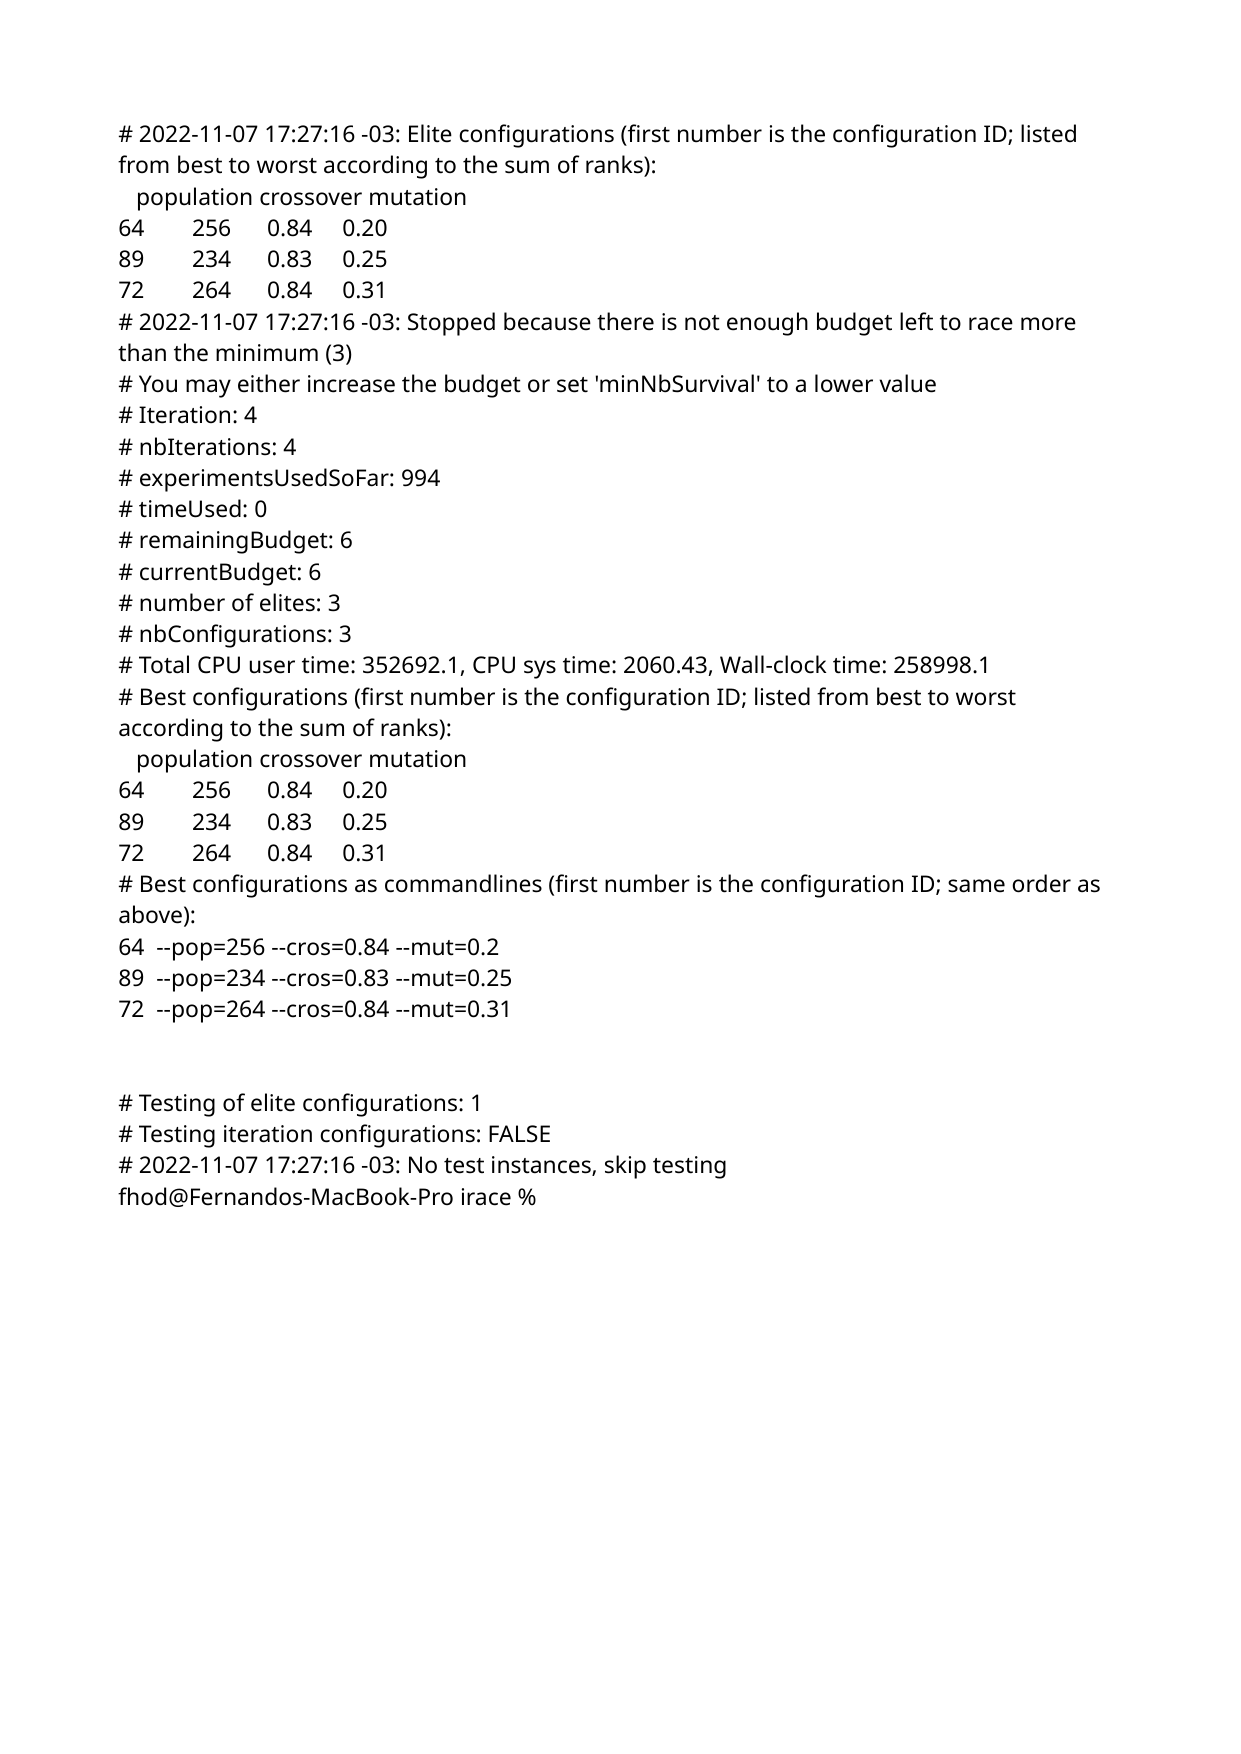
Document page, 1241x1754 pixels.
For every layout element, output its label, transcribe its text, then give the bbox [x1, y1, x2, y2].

text 89 234 0.83 0.25 [118, 806, 1122, 837]
text # Best configurations as commandlines (first number is the configuration ID; same order as above): [118, 868, 1122, 931]
text 72 --pop=264 --cros=0.84 --mut=0.31 [118, 993, 1122, 1024]
text # nbConfigurations: 3 [118, 618, 1122, 649]
text # Testing iteration configurations: FALSE [118, 1118, 1122, 1149]
text # You may either increase the budget or set 'minNbSurvival' to a lower value [118, 368, 1122, 399]
text # 2022-11-07 17:27:16 -03: No test instances, skip testing [118, 1149, 1122, 1181]
text 72 264 0.84 0.31 [118, 274, 1122, 306]
text # Best configurations (first number is the configuration ID; listed from best to worst according to the sum of ranks): [118, 681, 1122, 743]
text population crossover mutation [118, 743, 1122, 774]
text 64 256 0.84 0.20 [118, 212, 1122, 243]
text population crossover mutation [118, 181, 1122, 212]
text # Total CPU user time: 352692.1, CPU sys time: 2060.43, Wall-clock time: 258998.1 [118, 649, 1122, 681]
text # 2022-11-07 17:27:16 -03: Stopped because there is not enough budget left to race more than the minimum (3) [118, 306, 1122, 368]
text # nbIterations: 4 [118, 431, 1122, 462]
text 64 256 0.84 0.20 [118, 774, 1122, 806]
text # remainingBudget: 6 [118, 524, 1122, 556]
text 64 --pop=256 --cros=0.84 --mut=0.2 [118, 931, 1122, 962]
text # timeUsed: 0 [118, 493, 1122, 524]
text # number of elites: 3 [118, 587, 1122, 618]
text # 2022-11-07 17:27:16 -03: Elite configurations (first number is the configuration ID; listed from best to worst according to the sum of ranks): [118, 118, 1122, 181]
text 89 234 0.83 0.25 [118, 243, 1122, 274]
text # Testing of elite configurations: 1 [118, 1087, 1122, 1118]
text # experimentsUsedSoFar: 994 [118, 462, 1122, 493]
text 72 264 0.84 0.31 [118, 837, 1122, 868]
text fhod@Fernandos-MacBook-Pro irace % [118, 1181, 1122, 1212]
text 89 --pop=234 --cros=0.83 --mut=0.25 [118, 962, 1122, 993]
text # Iteration: 4 [118, 399, 1122, 431]
text # currentBudget: 6 [118, 556, 1122, 587]
